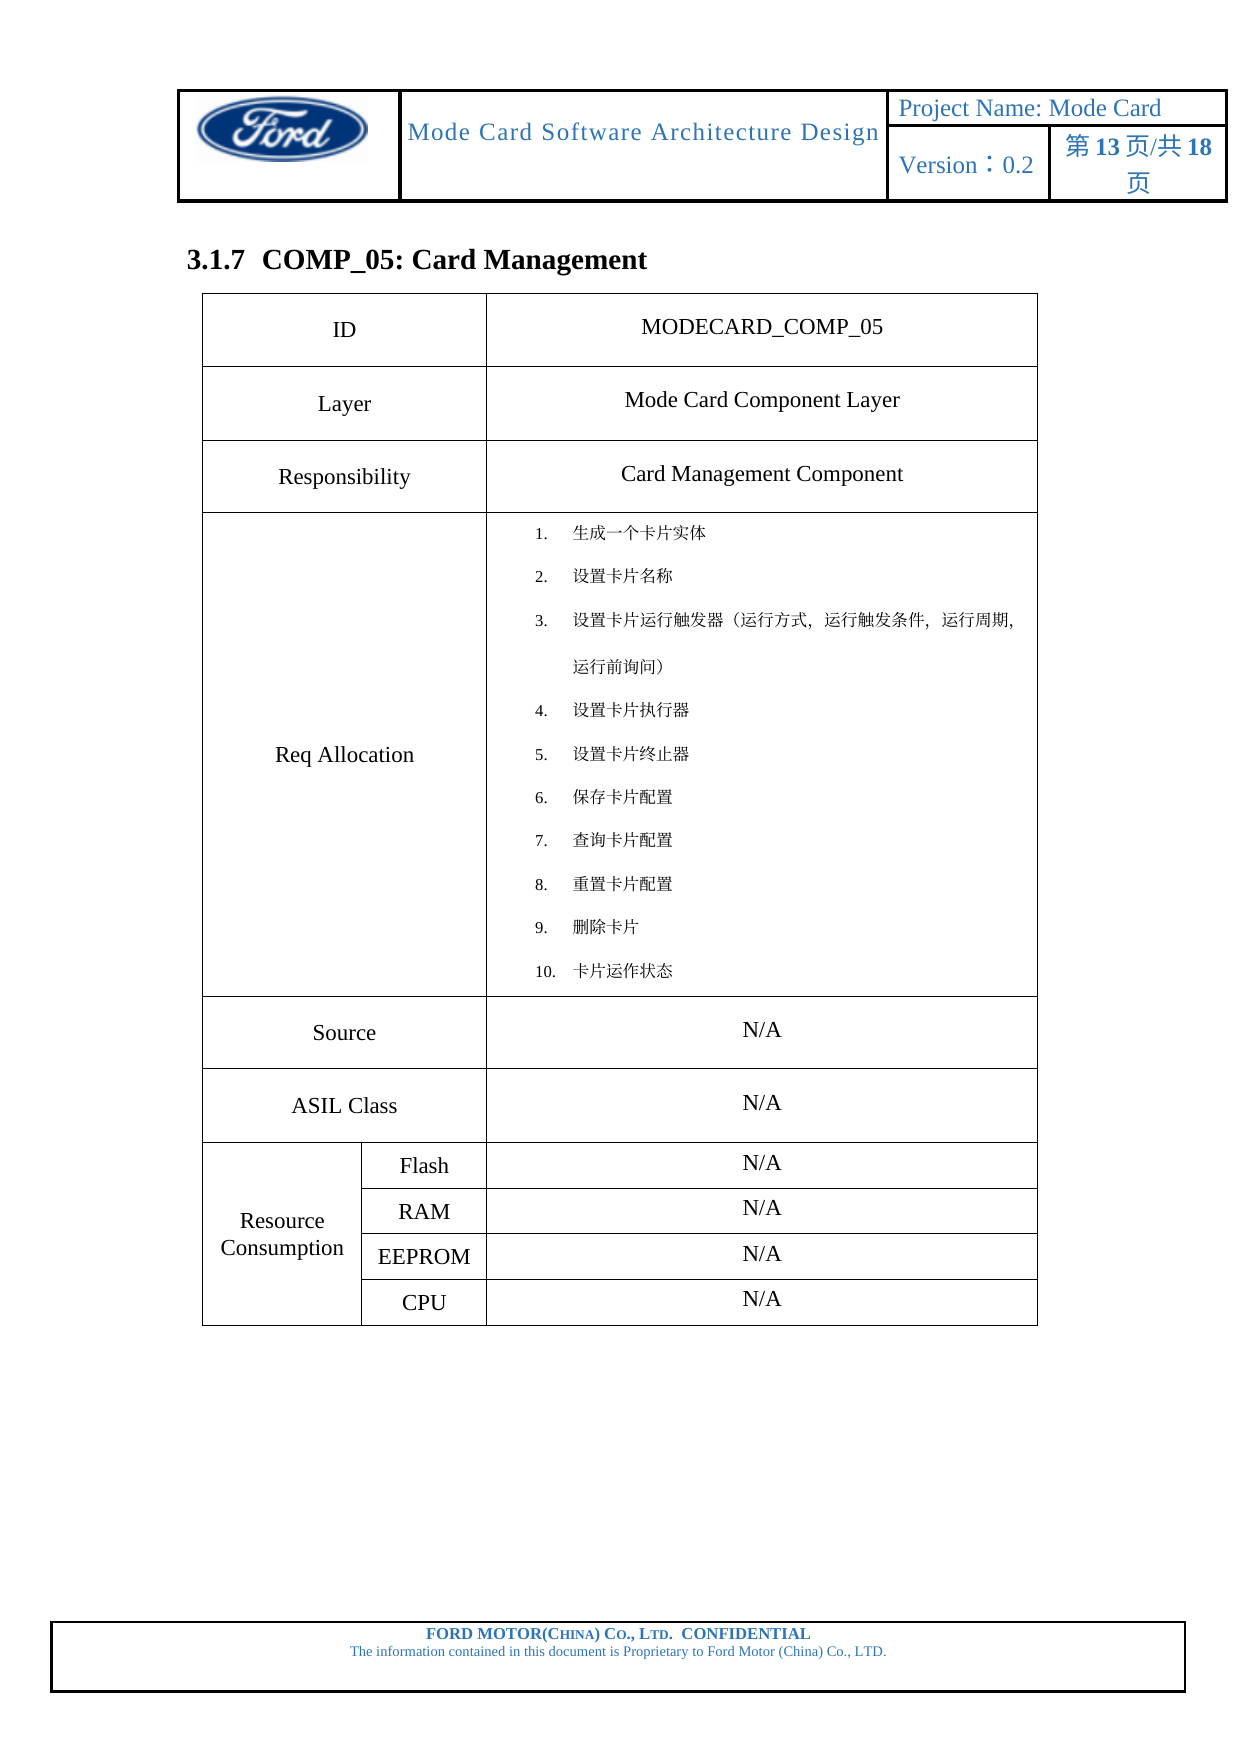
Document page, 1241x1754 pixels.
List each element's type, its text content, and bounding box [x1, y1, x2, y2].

table_cell N/A [487, 997, 1037, 1068]
table_cell Responsibility [203, 441, 486, 512]
table_cell Mode Card Component Layer [487, 367, 1037, 440]
table_header MODECARD_COMP_05 [487, 294, 1037, 366]
table_cell RAM [362, 1189, 486, 1233]
table_cell N/A [487, 1280, 1037, 1324]
picture [194, 93, 368, 162]
table_cell Req Allocation [203, 513, 486, 996]
table_cell Layer [203, 367, 486, 440]
table_cell N/A [487, 1143, 1037, 1188]
subtitle COMP_05: Card Management [187, 242, 1063, 276]
table_cell CPU [362, 1280, 486, 1324]
table_header ID [203, 294, 486, 366]
table_cell 生成一个卡片实体 设置卡片名称 设置卡片运行触发器（运行方式，运行触发条件，运行周期，运行前询问） 设置卡片执行器 设置卡片终止器 保存卡片配置 查询卡片配置 重置卡片配置 删除卡片 卡片运作状态 [487, 513, 1037, 996]
table_cell Source [203, 997, 486, 1068]
table_cell N/A [487, 1189, 1037, 1233]
table_cell Resource Consumption [203, 1143, 361, 1324]
table_cell N/A [487, 1234, 1037, 1279]
table_cell Flash [362, 1143, 486, 1188]
table_cell ASIL Class [203, 1069, 486, 1142]
table_cell EEPROM [362, 1234, 486, 1279]
table_cell Card Management Component [487, 441, 1037, 512]
table_cell N/A [487, 1069, 1037, 1142]
